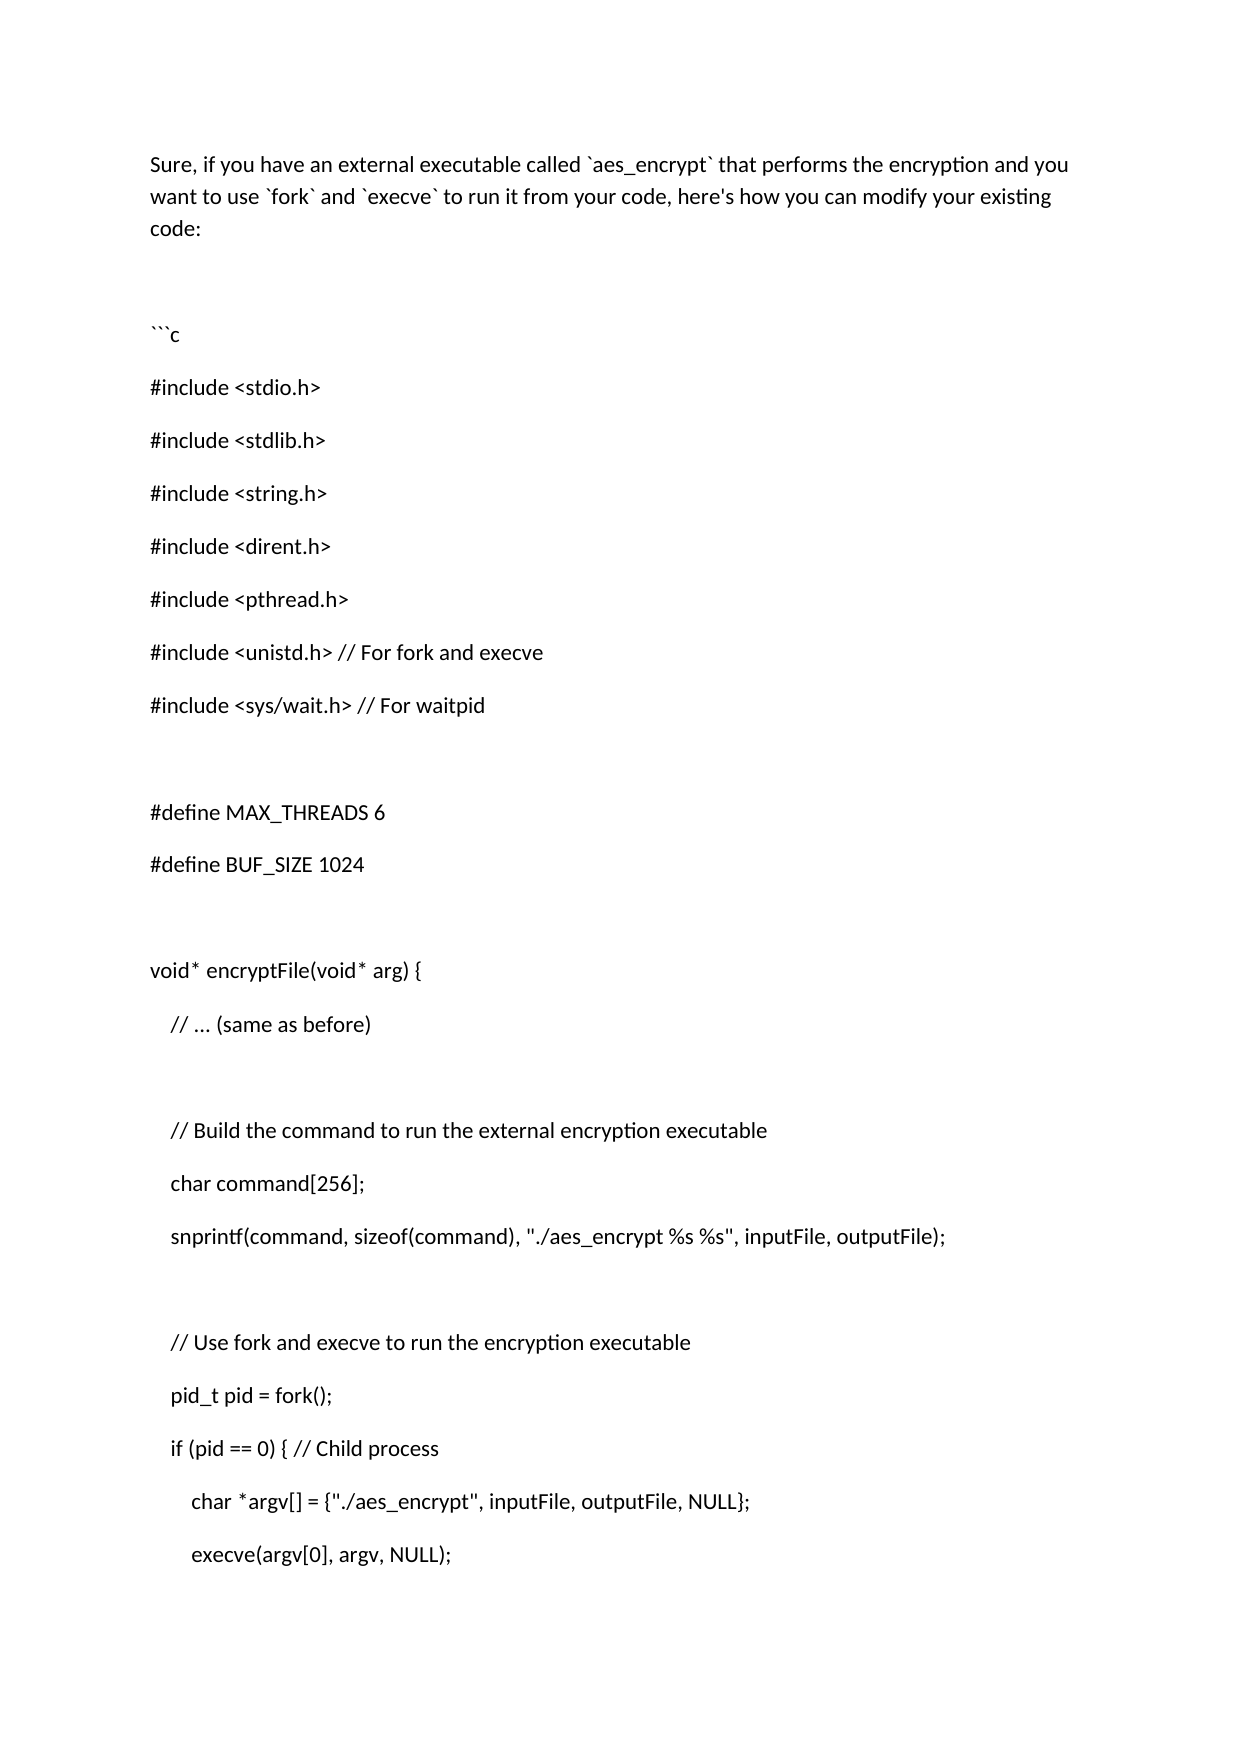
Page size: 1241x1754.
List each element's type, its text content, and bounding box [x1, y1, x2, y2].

text if (pid == 0) { // Child process [150, 1434, 1090, 1462]
text #include <stdlib.h> [150, 426, 1090, 454]
text #include <unistd.h> // For fork and execve [150, 638, 1090, 667]
text void* encryptFile(void* arg) { [150, 957, 1090, 985]
text // ... (same as before) [150, 1010, 1090, 1038]
text #include <stdio.h> [150, 373, 1090, 401]
text char *argv[] = {"./aes_encrypt", inputFile, outputFile, NULL}; [150, 1487, 1090, 1515]
text ```c [150, 320, 1090, 348]
text char command[256]; [150, 1169, 1090, 1197]
text // Use fork and execve to run the encryption executable [150, 1328, 1090, 1356]
text #include <pthread.h> [150, 586, 1090, 613]
text execve(argv[0], argv, NULL); [150, 1540, 1090, 1568]
text #define MAX_THREADS 6 [150, 798, 1090, 826]
text pid_t pid = fork(); [150, 1381, 1090, 1409]
text #include <sys/wait.h> // For waitpid [150, 692, 1090, 719]
text snprintf(command, sizeof(command), "./aes_encrypt %s %s", inputFile, outputFile); [150, 1222, 1090, 1250]
text // Build the command to run the external encryption executable [150, 1116, 1090, 1144]
text #include <string.h> [150, 479, 1090, 507]
text #define BUF_SIZE 1024 [150, 851, 1090, 879]
text Sure, if you have an external executable called `aes_encrypt` that performs the encryption and you want to use `fork` and `execve` to run it from your code, here's how you can modify your existing code: [150, 150, 1090, 242]
text #include <dirent.h> [150, 532, 1090, 561]
